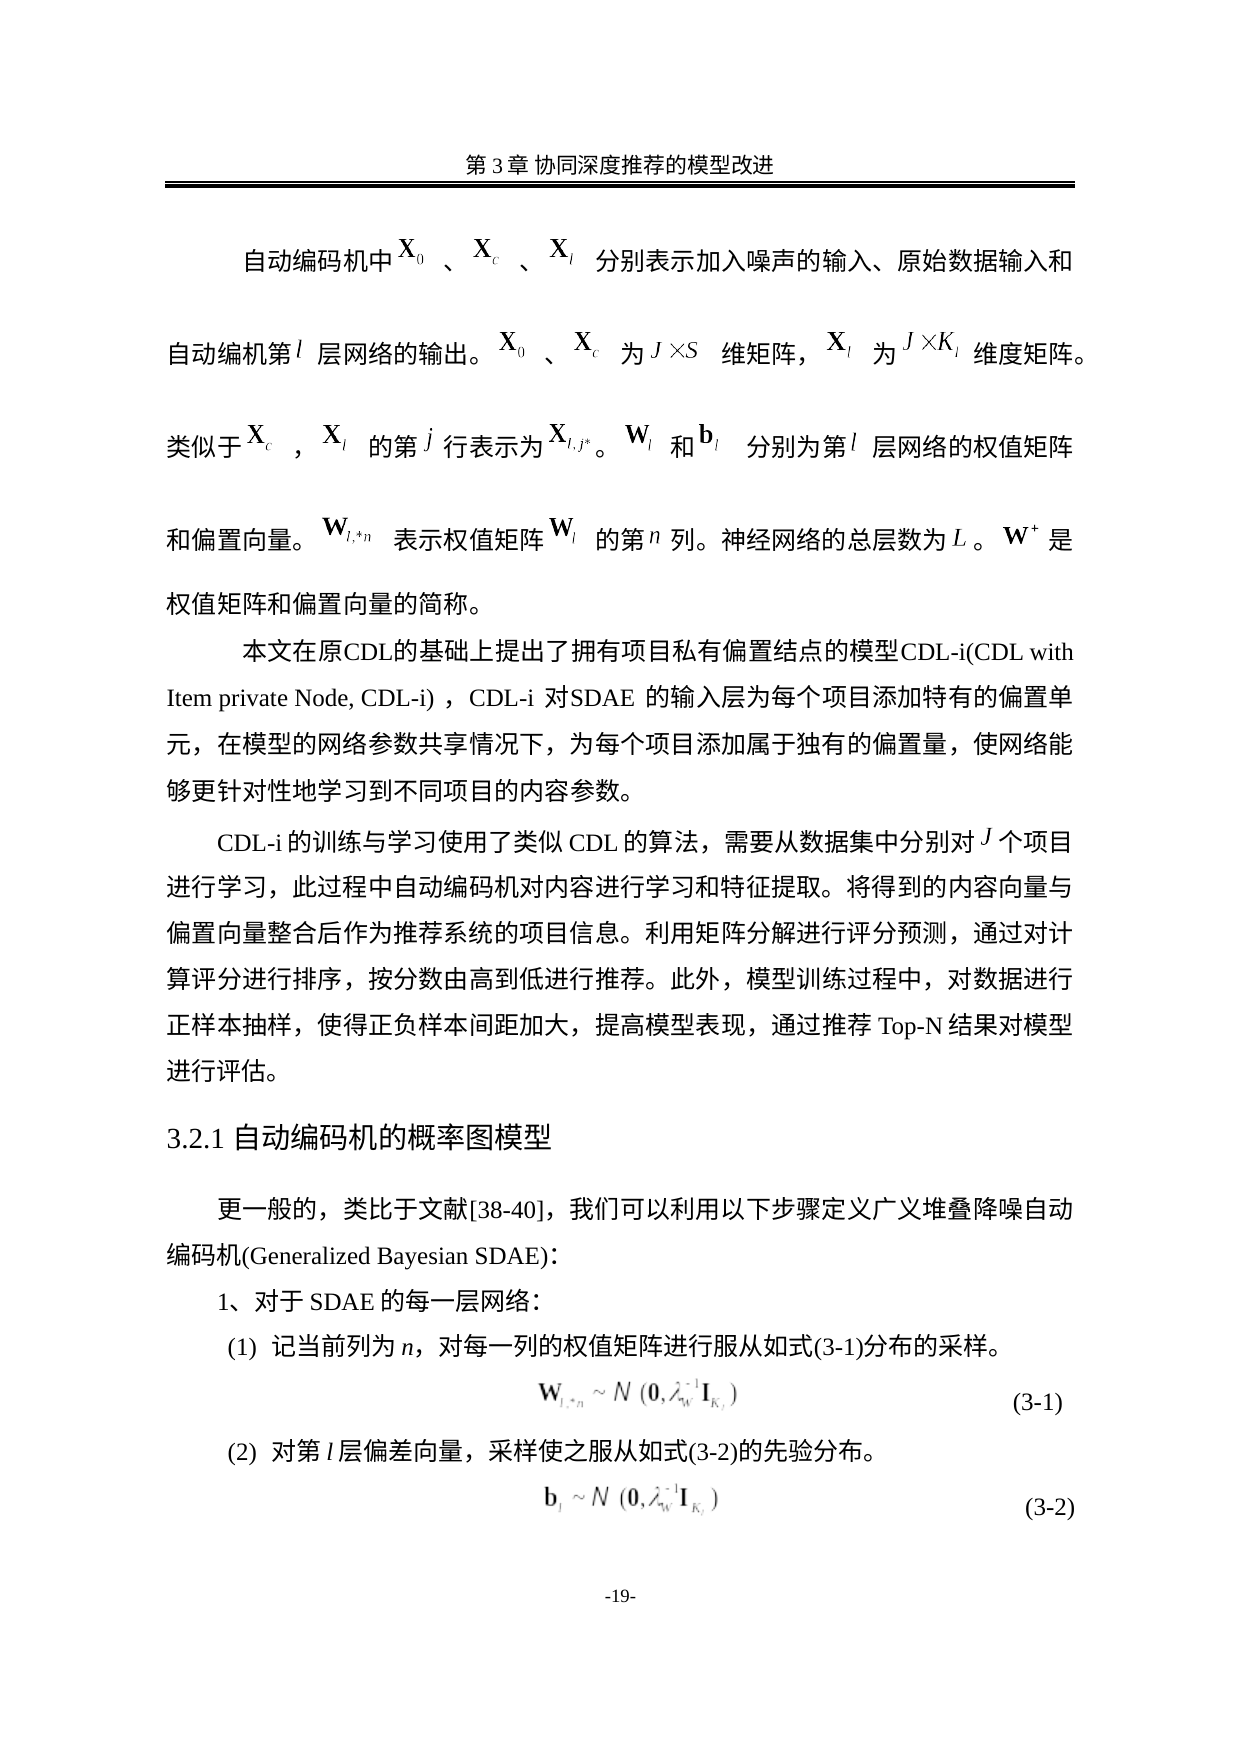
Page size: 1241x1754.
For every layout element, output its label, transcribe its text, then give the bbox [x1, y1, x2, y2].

text 1、对于SDAE的每一层网络： [166, 1271, 1074, 1317]
list 记当前列为n，对每一列的权值矩阵进行服从如式(3-1)分布的采样。 [227, 1317, 1074, 1363]
table_header [166, 1363, 991, 1422]
subtitle 自动编码机的概率图模型 [166, 1111, 1074, 1156]
text 自动编码机中、、分别表示加入噪声的输入、原始数据输入和自动编机第层网络的输出。、为维矩阵，为维度矩阵。类似于，的第行表示为。和分别为第层网络的权值矩阵和偏置向量。表示权值矩阵的第列。神经网络的总层数为。是权值矩阵和偏置向量的简称。 [166, 207, 1074, 626]
table_header [991, 1363, 1074, 1422]
table_header [933, 1468, 1086, 1527]
text 本文在原CDL的基础上提出了拥有项目私有偏置结点的模型CDL-i(CDL with Item private Node, CDL-i)，CDL-i对SDAE的输入层为每个项目添加特有的偏置单元，在模型的网络参数共享情况下，为每个项目添加属于独有的偏置量，使网络能够更针对性地学习到不同项目的内容参数。 [166, 626, 1074, 812]
table_header [154, 1468, 933, 1527]
text 更一般的，类比于文献[38-40]，我们可以利用以下步骤定义广义堆叠降噪自动编码机(Generalized Bayesian SDAE)： [166, 1180, 1074, 1271]
text CDL-i的训练与学习使用了类似CDL的算法，需要从数据集中分别对个项目进行学习，此过程中自动编码机对内容进行学习和特征提取。将得到的内容向量与偏置向量整合后作为推荐系统的项目信息。利用矩阵分解进行评分预测，通过对计算评分进行排序，按分数由高到低进行推荐。此外，模型训练过程中，对数据进行正样本抽样，使得正负样本间距加大，提高模型表现，通过推荐Top-N结果对模型进行评估。 [166, 812, 1074, 1087]
list 对第l层偏差向量，采样使之服从如式(3-2)的先验分布。 [227, 1422, 1074, 1468]
